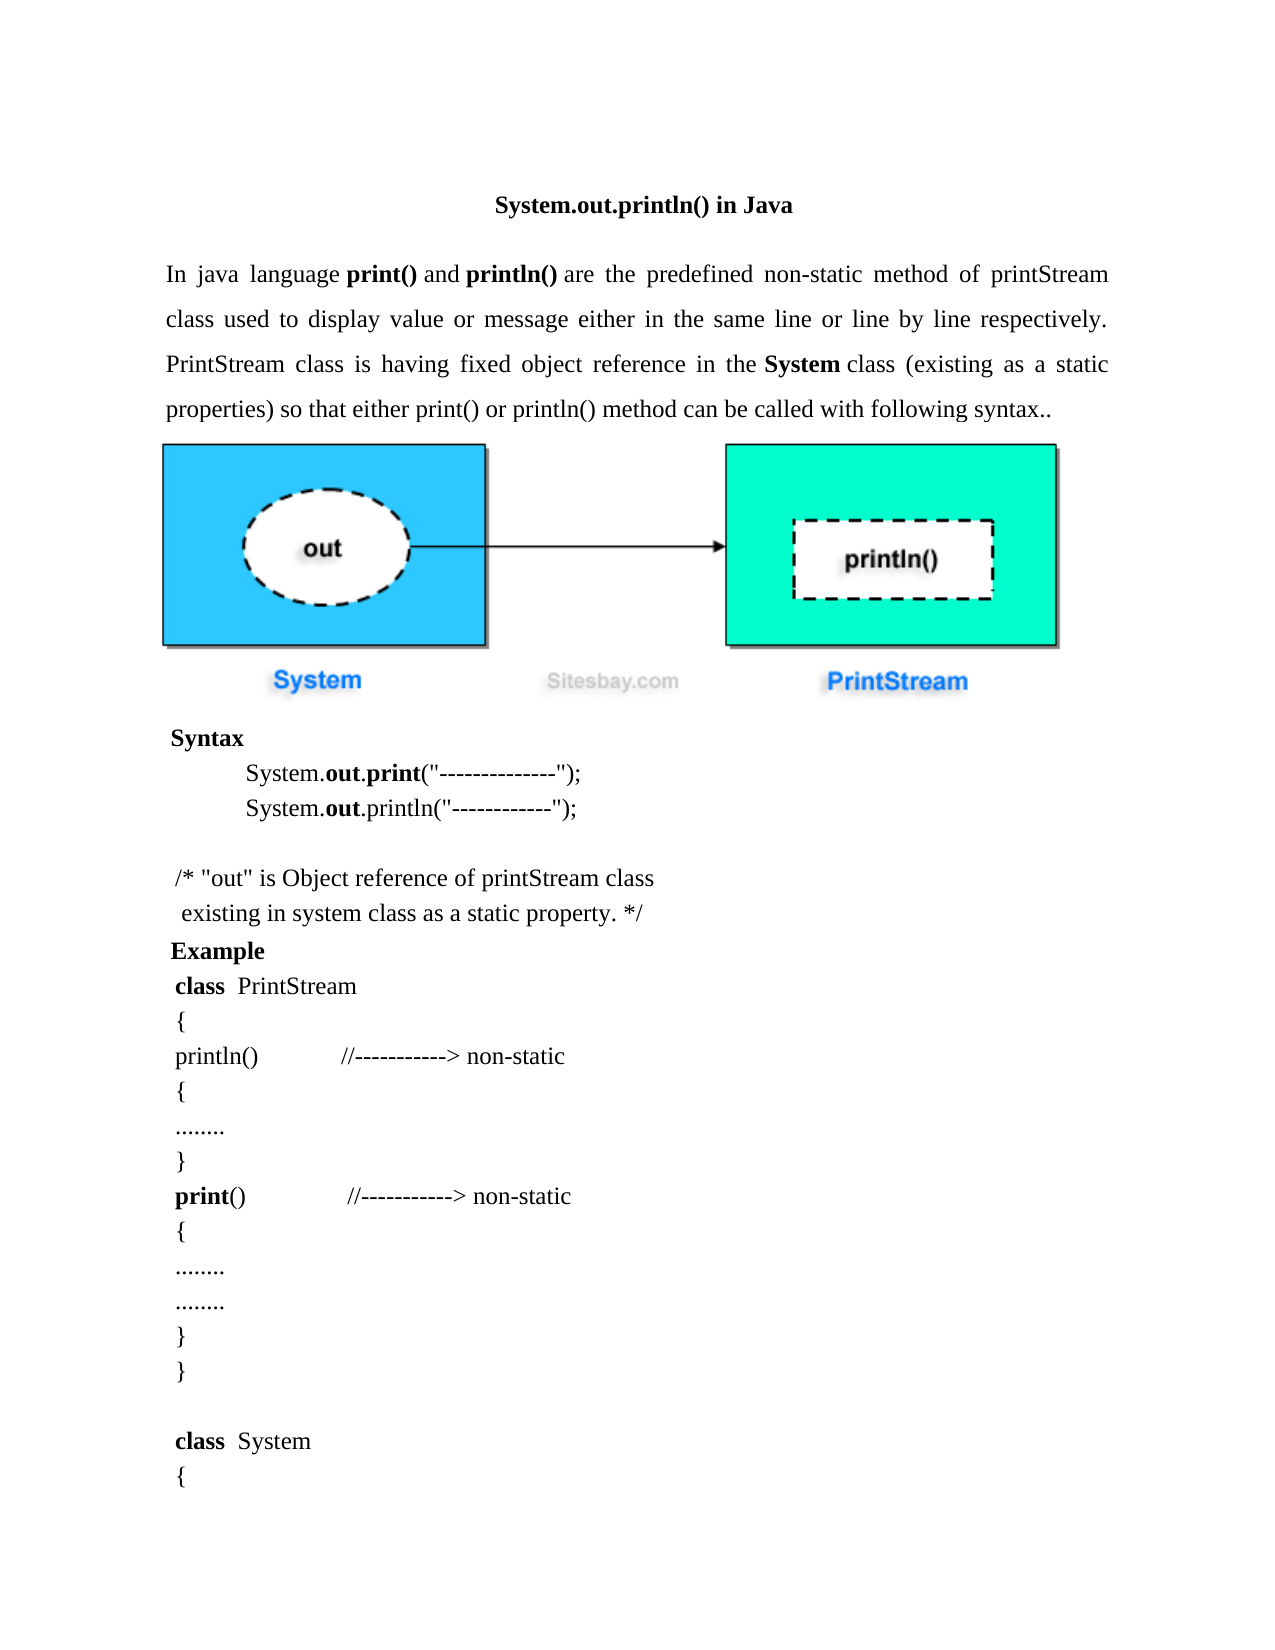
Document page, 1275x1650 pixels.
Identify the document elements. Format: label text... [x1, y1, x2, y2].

text In java language print() and println() are the predefined non-static method of printStream class used to display value or message either in the same line or line by line respectively. PrintStream class is having fixed object reference in the System class (existing as a static properties) so that either print() or println() method can be called with following syntax.. [166, 243, 1109, 423]
text existing in system class as a static property. */ [175, 892, 1100, 927]
text /* "out" is Object reference of printStream class [175, 857, 1100, 892]
text ........ [175, 1105, 1100, 1140]
text { [175, 1070, 1100, 1105]
text } [175, 1315, 1100, 1350]
text ........ [175, 1245, 1100, 1280]
text println() //-----------> non-static [175, 1035, 1100, 1070]
text print() //-----------> non-static [175, 1175, 1100, 1210]
text System.out.print("--------------"); [175, 752, 1100, 787]
text { [175, 1210, 1100, 1245]
text { [175, 1455, 1100, 1490]
text } [175, 1140, 1100, 1175]
picture [150, 422, 1068, 723]
text System.out.println() in Java [162, 191, 1125, 219]
text { [175, 1000, 1100, 1035]
text } [175, 1350, 1100, 1385]
text System.out.println("------------"); [175, 787, 1100, 822]
text Example [170, 936, 1106, 965]
text class System [175, 1420, 1100, 1455]
text Syntax [170, 723, 1106, 752]
text class PrintStream [175, 965, 1100, 1000]
text ........ [175, 1280, 1100, 1315]
